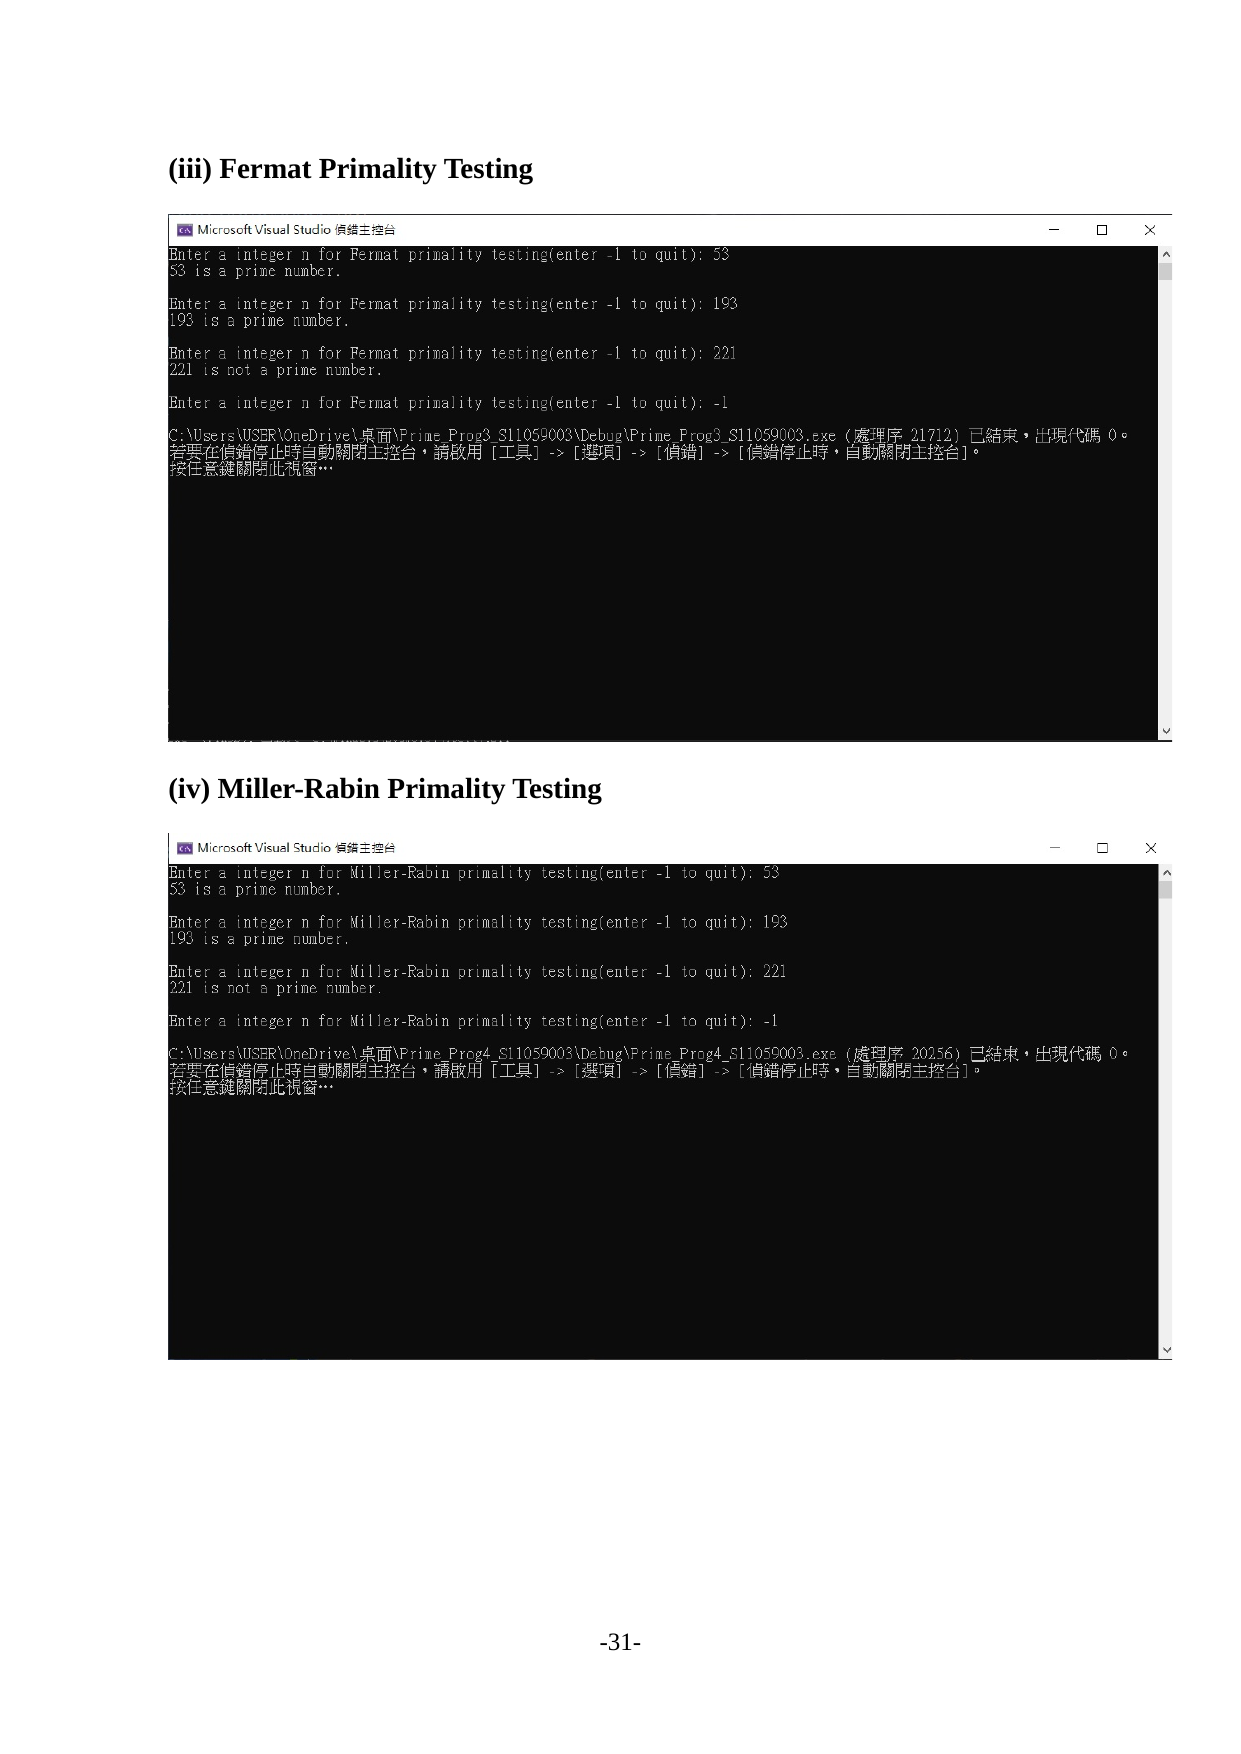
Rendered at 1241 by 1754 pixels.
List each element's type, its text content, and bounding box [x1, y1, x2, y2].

text (iii) Fermat Primality Testing [168, 151, 1122, 185]
picture [168, 214, 1173, 742]
picture [168, 833, 1173, 1360]
text (iv) Miller-Rabin Primality Testing [168, 771, 1122, 804]
